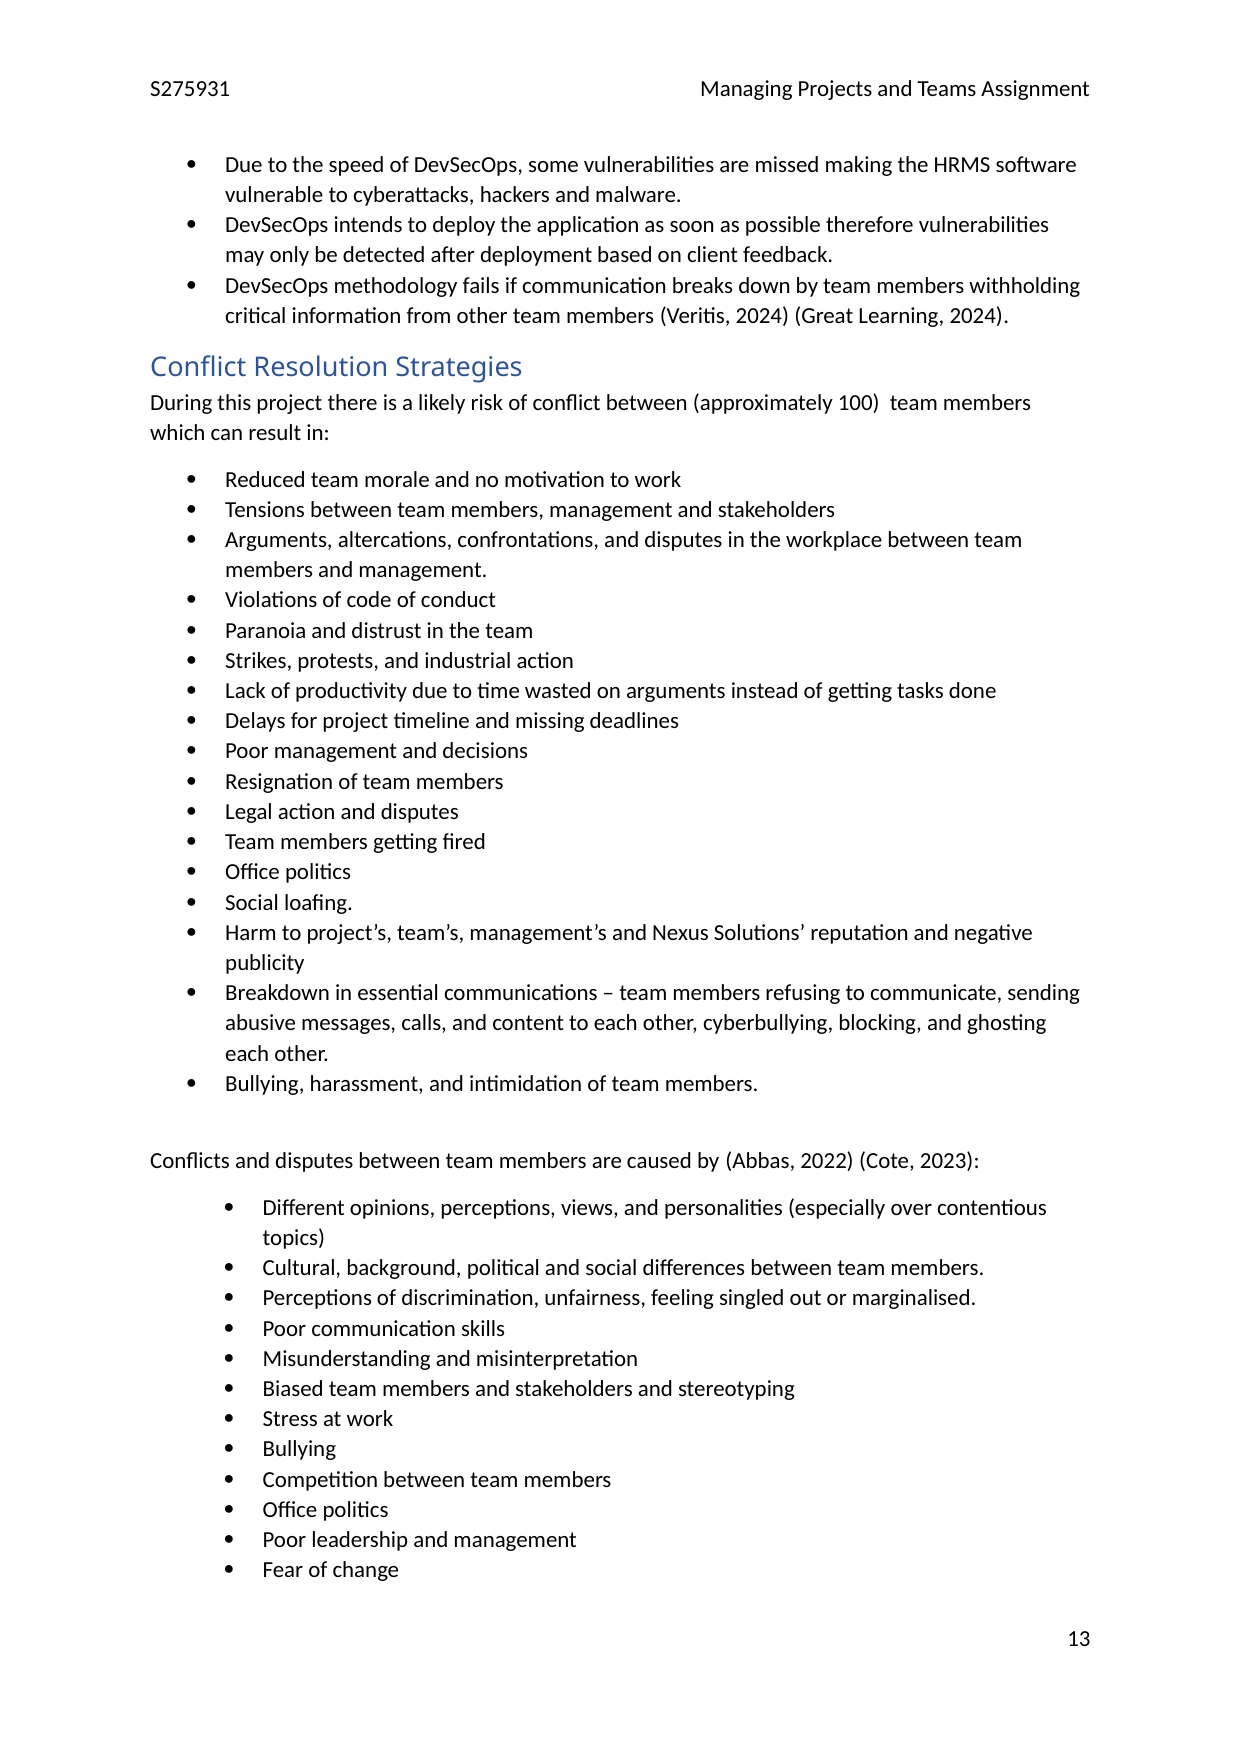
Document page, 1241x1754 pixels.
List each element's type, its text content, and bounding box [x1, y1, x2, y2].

list Harm to project’s, team’s, management’s and Nexus Solutions’ reputation and negative publicity [187, 918, 1090, 976]
list Bullying, harassment, and intimidation of team members. [187, 1069, 1090, 1097]
list Fear of change [225, 1555, 1090, 1583]
list Lack of productivity due to time wasted on arguments instead of getting tasks done [187, 676, 1090, 704]
list Social loafing. [187, 888, 1090, 916]
list Poor communication skills [225, 1314, 1090, 1342]
list Office politics [187, 857, 1090, 886]
list Bullying [225, 1434, 1090, 1463]
list Strikes, protests, and industrial action [187, 646, 1090, 674]
list Poor leadership and management [225, 1525, 1090, 1553]
list Misunderstanding and misinterpretation [225, 1344, 1090, 1372]
list Violations of code of conduct [187, 586, 1090, 614]
text During this project there is a likely risk of conflict between (approximately 100) team members which can result in: [150, 388, 1090, 446]
list Perceptions of discrimination, unfairness, feeling singled out or marginalised. [225, 1283, 1090, 1312]
list Different opinions, perceptions, views, and personalities (especially over contentious topics) [225, 1193, 1090, 1251]
list Arguments, altercations, confrontations, and disputes in the workplace between team members and management. [187, 525, 1090, 583]
list Legal action and disputes [187, 797, 1090, 825]
list Office politics [225, 1495, 1090, 1523]
list Stress at work [225, 1404, 1090, 1432]
list Tensions between team members, management and stakeholders [187, 495, 1090, 523]
list Delays for project timeline and missing deadlines [187, 706, 1090, 734]
list Cultural, background, political and social differences between team members. [225, 1253, 1090, 1281]
list Poor management and decisions [187, 737, 1090, 765]
list Competition between team members [225, 1465, 1090, 1493]
subtitle Conflict Resolution Strategies [150, 348, 1090, 385]
list Team members getting fired [187, 827, 1090, 855]
list Breakdown in essential communications – team members refusing to communicate, sending abusive messages, calls, and content to each other, cyberbullying, blocking, and ghosting each other. [187, 978, 1090, 1067]
list DevSecOps intends to deploy the application as soon as possible therefore vulnerabilities may only be detected after deployment based on client feedback. [187, 210, 1090, 269]
list DevSecOps methodology fails if communication breaks down by team members withholding critical information from other team members . [187, 271, 1090, 329]
text Conflicts and disputes between team members are caused by : [150, 1146, 1090, 1174]
list Due to the speed of DevSecOps, some vulnerabilities are missed making the HRMS software vulnerable to cyberattacks, hackers and malware. [187, 150, 1090, 208]
list Resignation of team members [187, 767, 1090, 795]
list Paranoia and distrust in the team [187, 616, 1090, 644]
list Reduced team morale and no motivation to work [187, 465, 1090, 493]
list Biased team members and stakeholders and stereotyping [225, 1374, 1090, 1402]
